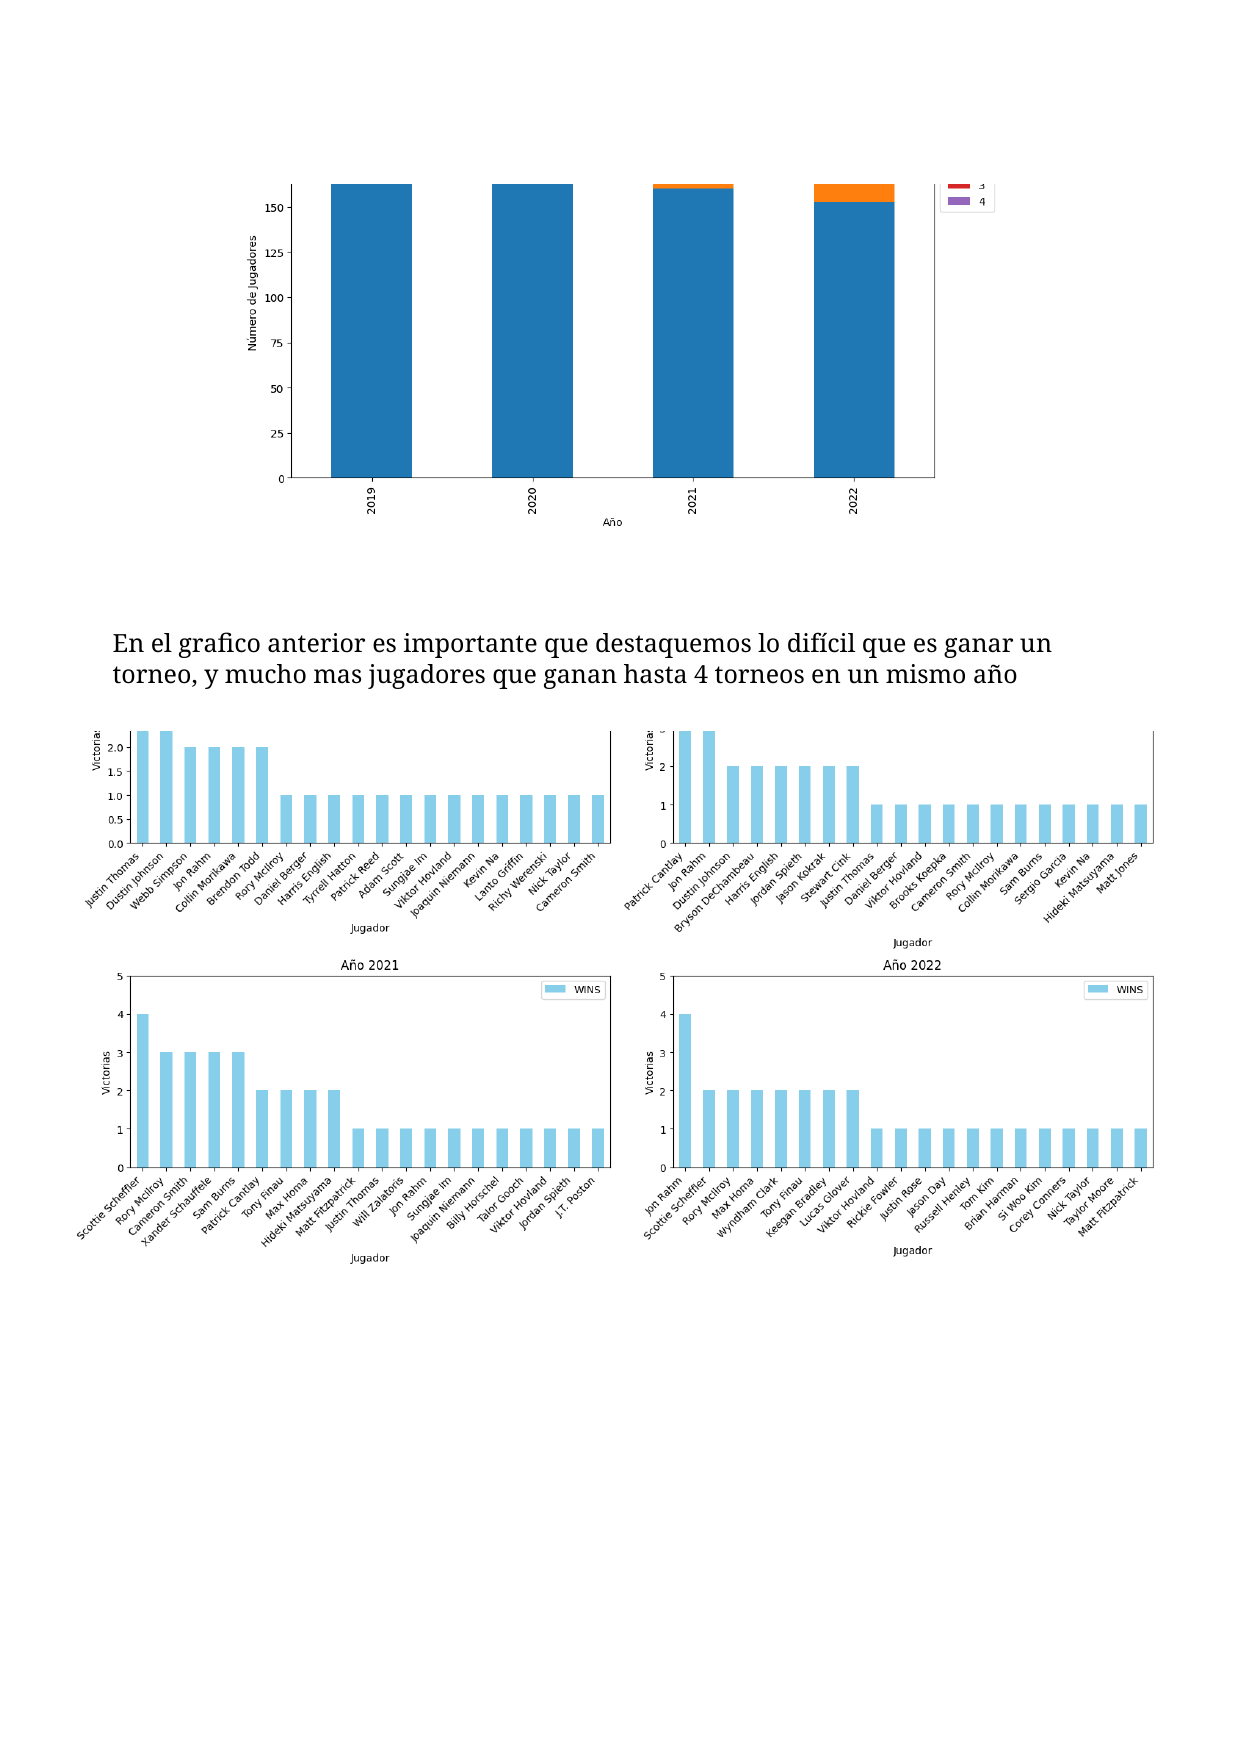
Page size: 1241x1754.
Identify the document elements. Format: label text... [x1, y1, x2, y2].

subtitle En el grafico anterior es importante que destaquemos lo difícil que es ganar un torneo, y mucho mas jugadores que ganan hasta 4 torneos en un mismo año [112, 626, 1128, 691]
picture [240, 184, 1000, 535]
picture [68, 731, 1159, 1270]
